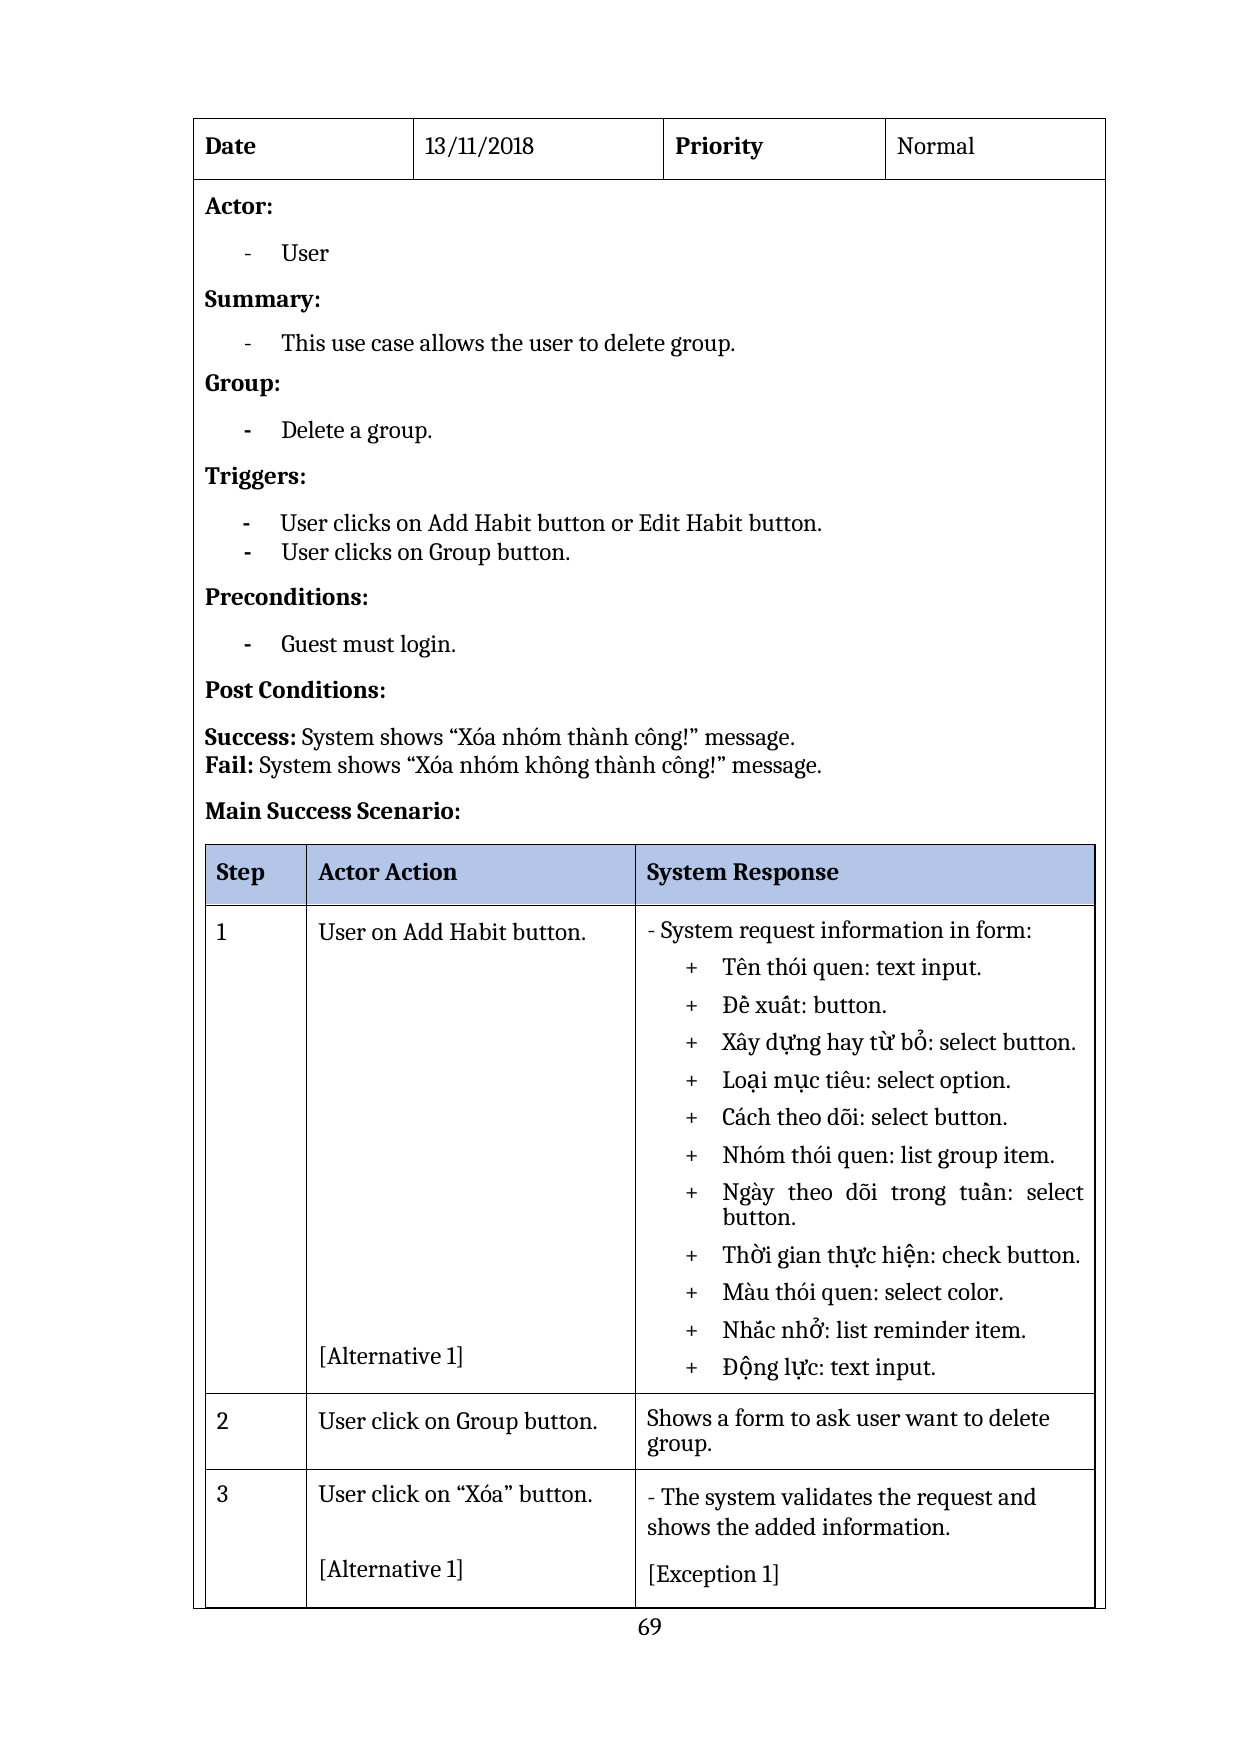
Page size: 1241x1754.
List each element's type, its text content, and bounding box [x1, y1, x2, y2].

table_cell 13/11/2018 [414, 119, 663, 179]
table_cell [194, 180, 1105, 1608]
table_cell Date [194, 119, 413, 179]
table_cell Priority [664, 119, 885, 179]
table_cell Normal [886, 119, 1105, 179]
